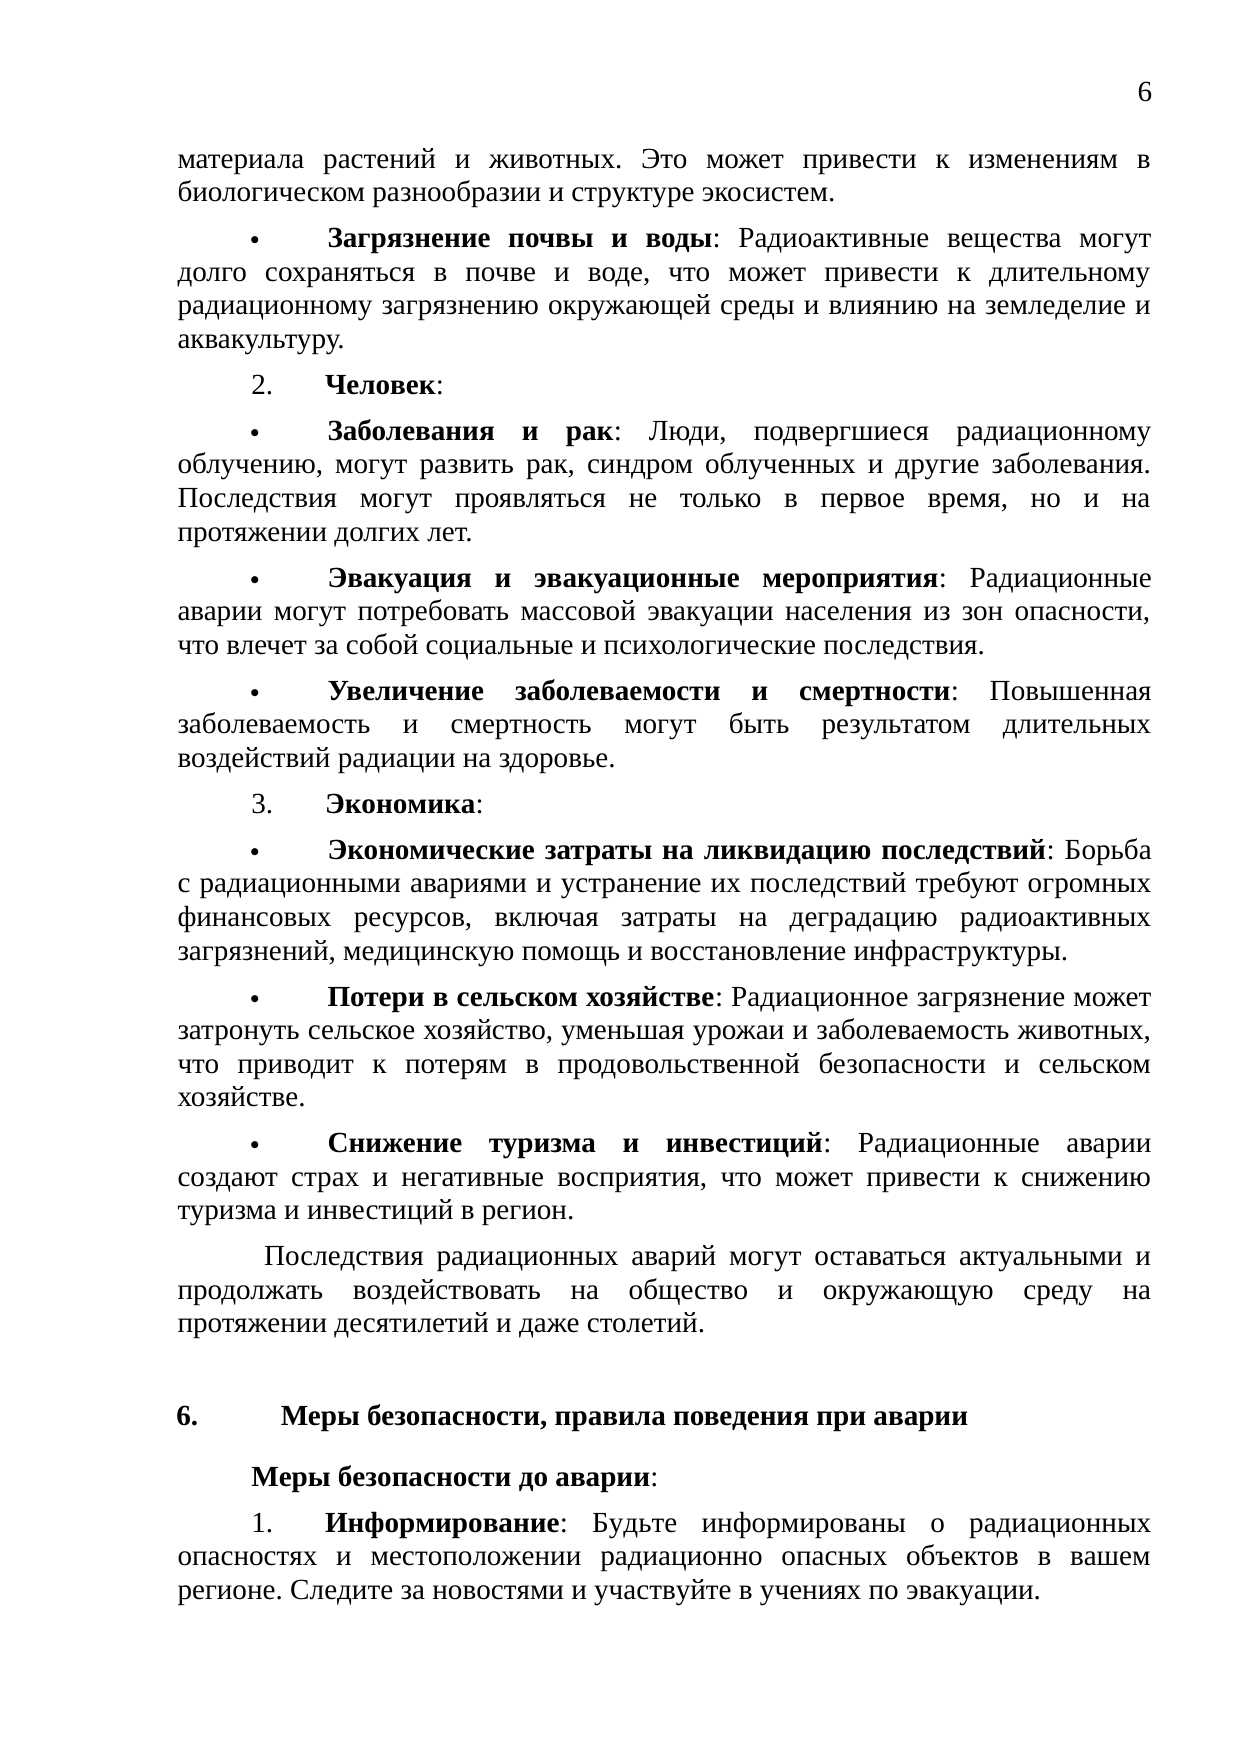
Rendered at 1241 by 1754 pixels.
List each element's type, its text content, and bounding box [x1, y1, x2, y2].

list Заболевания и рак: Люди, подвергшиеся радиационному облучению, могут развить рак, синдром облученных и другие заболевания. Последствия могут проявляться не только в первое время, но и на протяжении долгих лет. [177, 413, 1152, 547]
list Экономика: [177, 786, 1152, 819]
list Человек: [177, 367, 1152, 401]
list Увеличение заболеваемости и смертности: Повышенная заболеваемость и смертность могут быть результатом длительных воздействий радиации на здоровье. [177, 673, 1152, 773]
list Экономические затраты на ликвидацию последствий: Борьба с радиационными авариями и устранение их последствий требуют огромных финансовых ресурсов, включая затраты на деградацию радиоактивных загрязнений, медицинскую помощь и восстановление инфраструктуры. [177, 832, 1152, 966]
list Потери в сельском хозяйстве: Радиационное загрязнение может затронуть сельское хозяйство, уменьшая урожаи и заболеваемость животных, что приводит к потерям в продовольственной безопасности и сельском хозяйстве. [177, 979, 1152, 1113]
list Эвакуация и эвакуационные мероприятия: Радиационные аварии могут потребовать массовой эвакуации населения из зон опасности, что влечет за собой социальные и психологические последствия. [177, 560, 1152, 660]
list Информирование: Будьте информированы о радиационных опасностях и местоположении радиационно опасных объектов в вашем регионе. Следите за новостями и участвуйте в учениях по эвакуации. [177, 1505, 1152, 1606]
text Последствия радиационных аварий могут оставаться актуальными и продолжать воздействовать на общество и окружающую среду на протяжении десятилетий и даже столетий. [177, 1238, 1152, 1339]
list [177, 141, 1152, 208]
subtitle Меры безопасности, правила поведения при аварии [176, 1398, 1152, 1431]
list Загрязнение почвы и воды: Радиоактивные вещества могут долго сохраняться в почве и воде, что может привести к длительному радиационному загрязнению окружающей среды и влиянию на земледелие и аквакультуру. [177, 220, 1152, 354]
text Меры безопасности до аварии: [177, 1459, 1152, 1492]
list Снижение туризма и инвестиций: Радиационные аварии создают страх и негативные восприятия, что может привести к снижению туризма и инвестиций в регион. [177, 1125, 1152, 1226]
